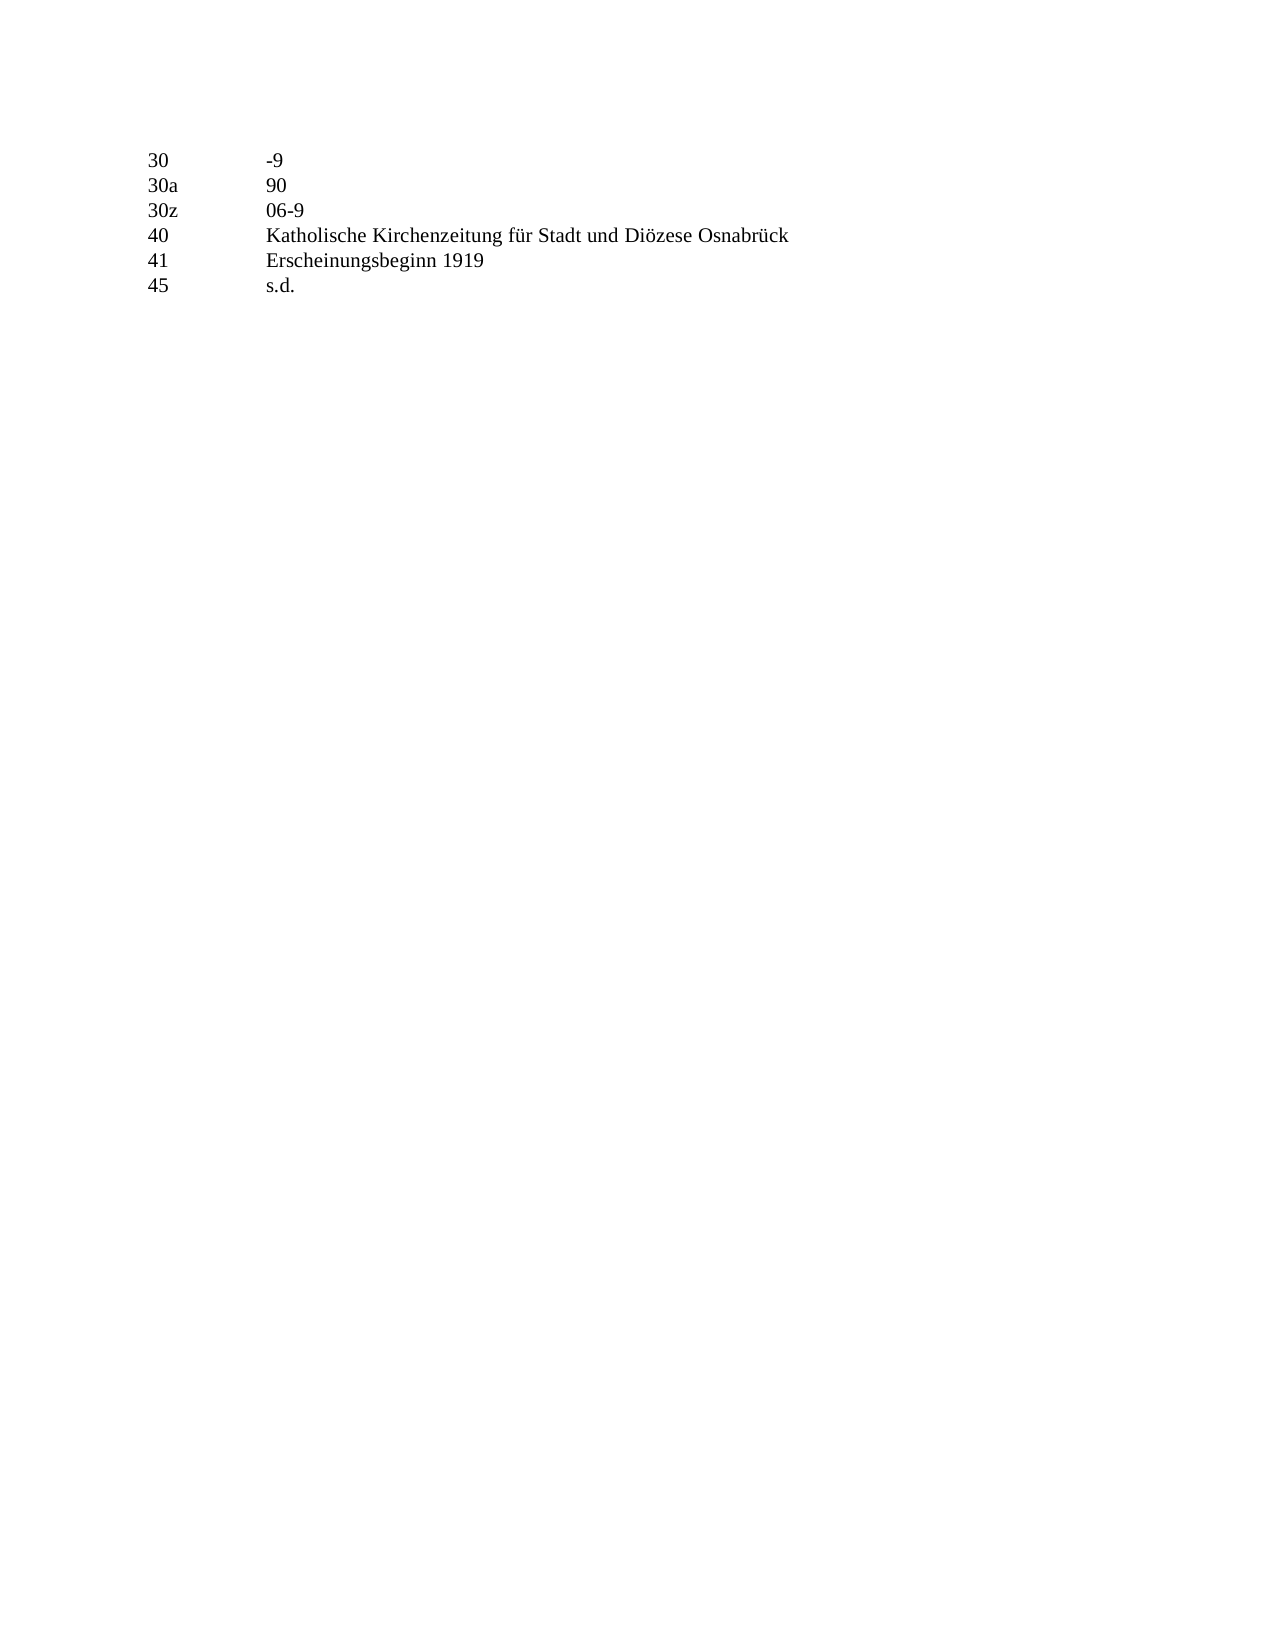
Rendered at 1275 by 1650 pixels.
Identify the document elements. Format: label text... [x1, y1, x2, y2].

text 30a 90 [148, 173, 1127, 198]
text 30z 06-9 [148, 198, 1127, 223]
text 30 -9 [148, 148, 1127, 173]
text 40 t[Katholische Kirchenzeitung für Stadt und o[<Osnabrück>Diözese]o o[Osnabrück]o]t [148, 223, 1127, 248]
text 41 Erscheinungsbeginn 1919 [148, 248, 1127, 273]
text 45 s.d. [148, 273, 1127, 298]
